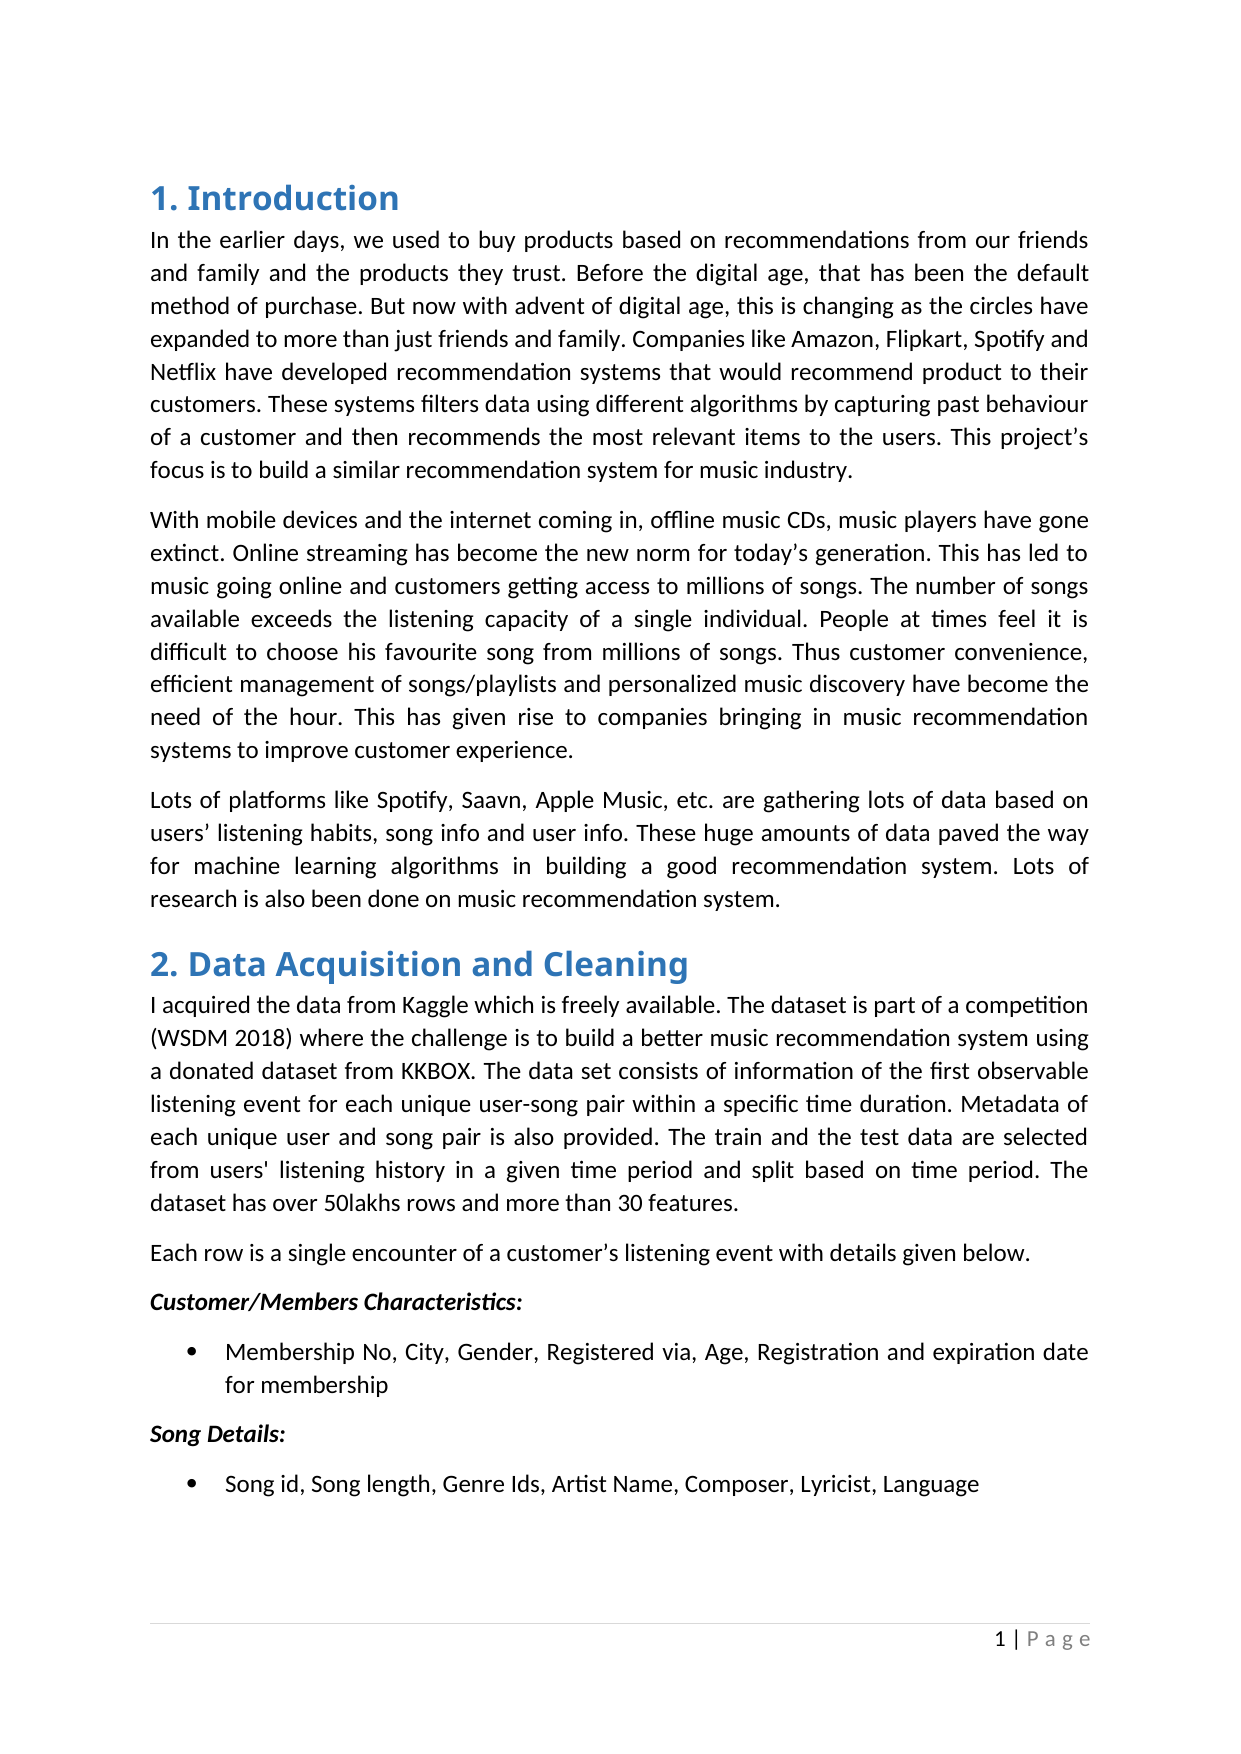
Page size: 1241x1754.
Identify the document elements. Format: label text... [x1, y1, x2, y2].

text Song Details: [150, 1418, 1090, 1449]
text Each row is a single encounter of a customer’s listening event with details given below. [150, 1237, 1090, 1267]
text In the earlier days, we used to buy products based on recommendations from our friends and family and the products they trust. Before the digital age, that has been the default method of purchase. But now with advent of digital age, this is changing as the circles have expanded to more than just friends and family. Companies like Amazon, Flipkart, Spotify and Netflix have developed recommendation systems that would recommend product to their customers. These systems filters data using different algorithms by capturing past behaviour of a customer and then recommends the most relevant items to the users. This project’s focus is to build a similar recommendation system for music industry. [150, 224, 1090, 485]
text Customer/Members Characteristics: [150, 1286, 1090, 1317]
list Membership No, City, Gender, Registered via, Age, Registration and expiration date for membership [187, 1336, 1090, 1399]
subtitle Introduction [150, 175, 1090, 220]
text I acquired the data from Kaggle which is freely available. The dataset is part of a competition (WSDM 2018) where the challenge is to build a better music recommendation system using a donated dataset from KKBOX. The data set consists of information of the first observable listening event for each unique user-song pair within a specific time duration. Metadata of each unique user and song pair is also provided. The train and the test data are selected from users' listening history in a given time period and split based on time period. The dataset has over 50lakhs rows and more than 30 features. [150, 989, 1090, 1218]
list Song id, Song length, Genre Ids, Artist Name, Composer, Lyricist, Language [187, 1468, 1090, 1498]
text With mobile devices and the internet coming in, offline music CDs, music players have gone extinct. Online streaming has become the new norm for today’s generation. This has led to music going online and customers getting access to millions of songs. The number of songs available exceeds the listening capacity of a single individual. People at times feel it is difficult to choose his favourite song from millions of songs. Thus customer convenience, efficient management of songs/playlists and personalized music discovery have become the need of the hour. This has given rise to companies bringing in music recommendation systems to improve customer experience. [150, 504, 1090, 765]
text Lots of platforms like Spotify, Saavn, Apple Music, etc. are gathering lots of data based on users’ listening habits, song info and user info. These huge amounts of data paved the way for machine learning algorithms in building a good recommendation system. Lots of research is also been done on music recommendation system. [150, 784, 1090, 913]
subtitle Data Acquisition and Cleaning [150, 941, 1090, 986]
